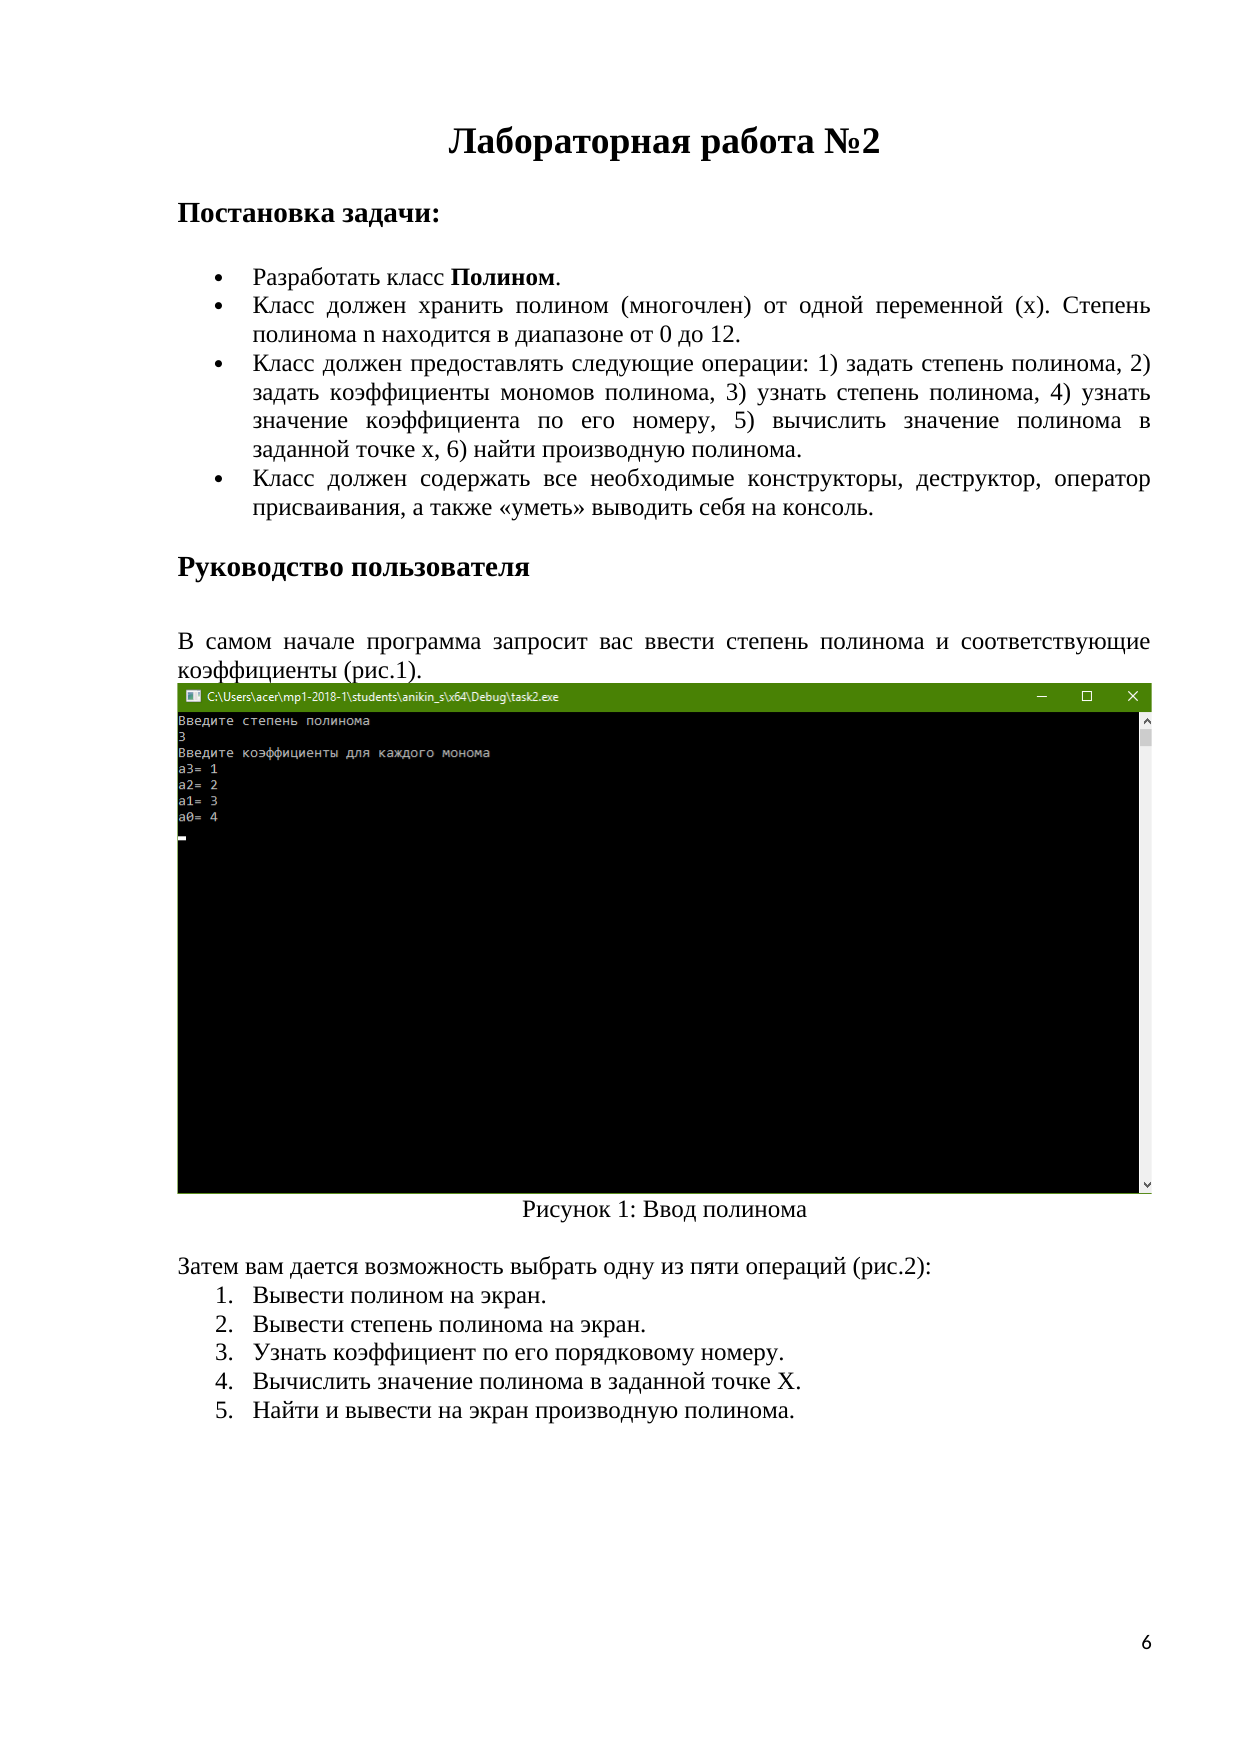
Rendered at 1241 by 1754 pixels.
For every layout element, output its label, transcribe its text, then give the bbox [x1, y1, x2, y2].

list Класс должен хранить полином (многочлен) от одной переменной (х). Степень полинома n находится в диапазоне от 0 до 12. [215, 291, 1152, 348]
text Руководство пользователя [177, 549, 1152, 583]
text Затем вам дается возможность выбрать одну из пяти операций (рис.2): [177, 1251, 1152, 1280]
text Постановка задачи: [177, 195, 1152, 228]
list Вывести степень полинома на экран. [215, 1309, 1152, 1337]
list Класс должен предоставлять следующие операции: 1) задать степень полинома, 2) задать коэффициенты мономов полинома, 3) узнать степень полинома, 4) узнать значение коэффициента по его номеру, 5) вычислить значение полинома в заданной точке х, 6) найти производную полинома. [215, 348, 1152, 463]
list Вычислить значение полинома в заданной точке Х. [215, 1366, 1152, 1395]
list Разработать класс Полином. [215, 262, 1152, 291]
list Класс должен содержать все необходимые конструкторы, деструктор, оператор присваивания, а также «уметь» выводить себя на консоль. [215, 463, 1152, 521]
list Вывести полином на экран. [215, 1280, 1152, 1309]
text Лабораторная работа №2 [177, 118, 1152, 161]
list Узнать коэффициент по его порядковому номеру. [215, 1337, 1152, 1366]
list Найти и вывести на экран производную полинома. [215, 1395, 1152, 1424]
text Рисунок 1: Ввод полинома [177, 1194, 1152, 1222]
text В самом начале программа запросит вас ввести степень полинома и соответствующие коэффициенты (рис.1). [177, 626, 1152, 683]
picture [177, 683, 1152, 1194]
